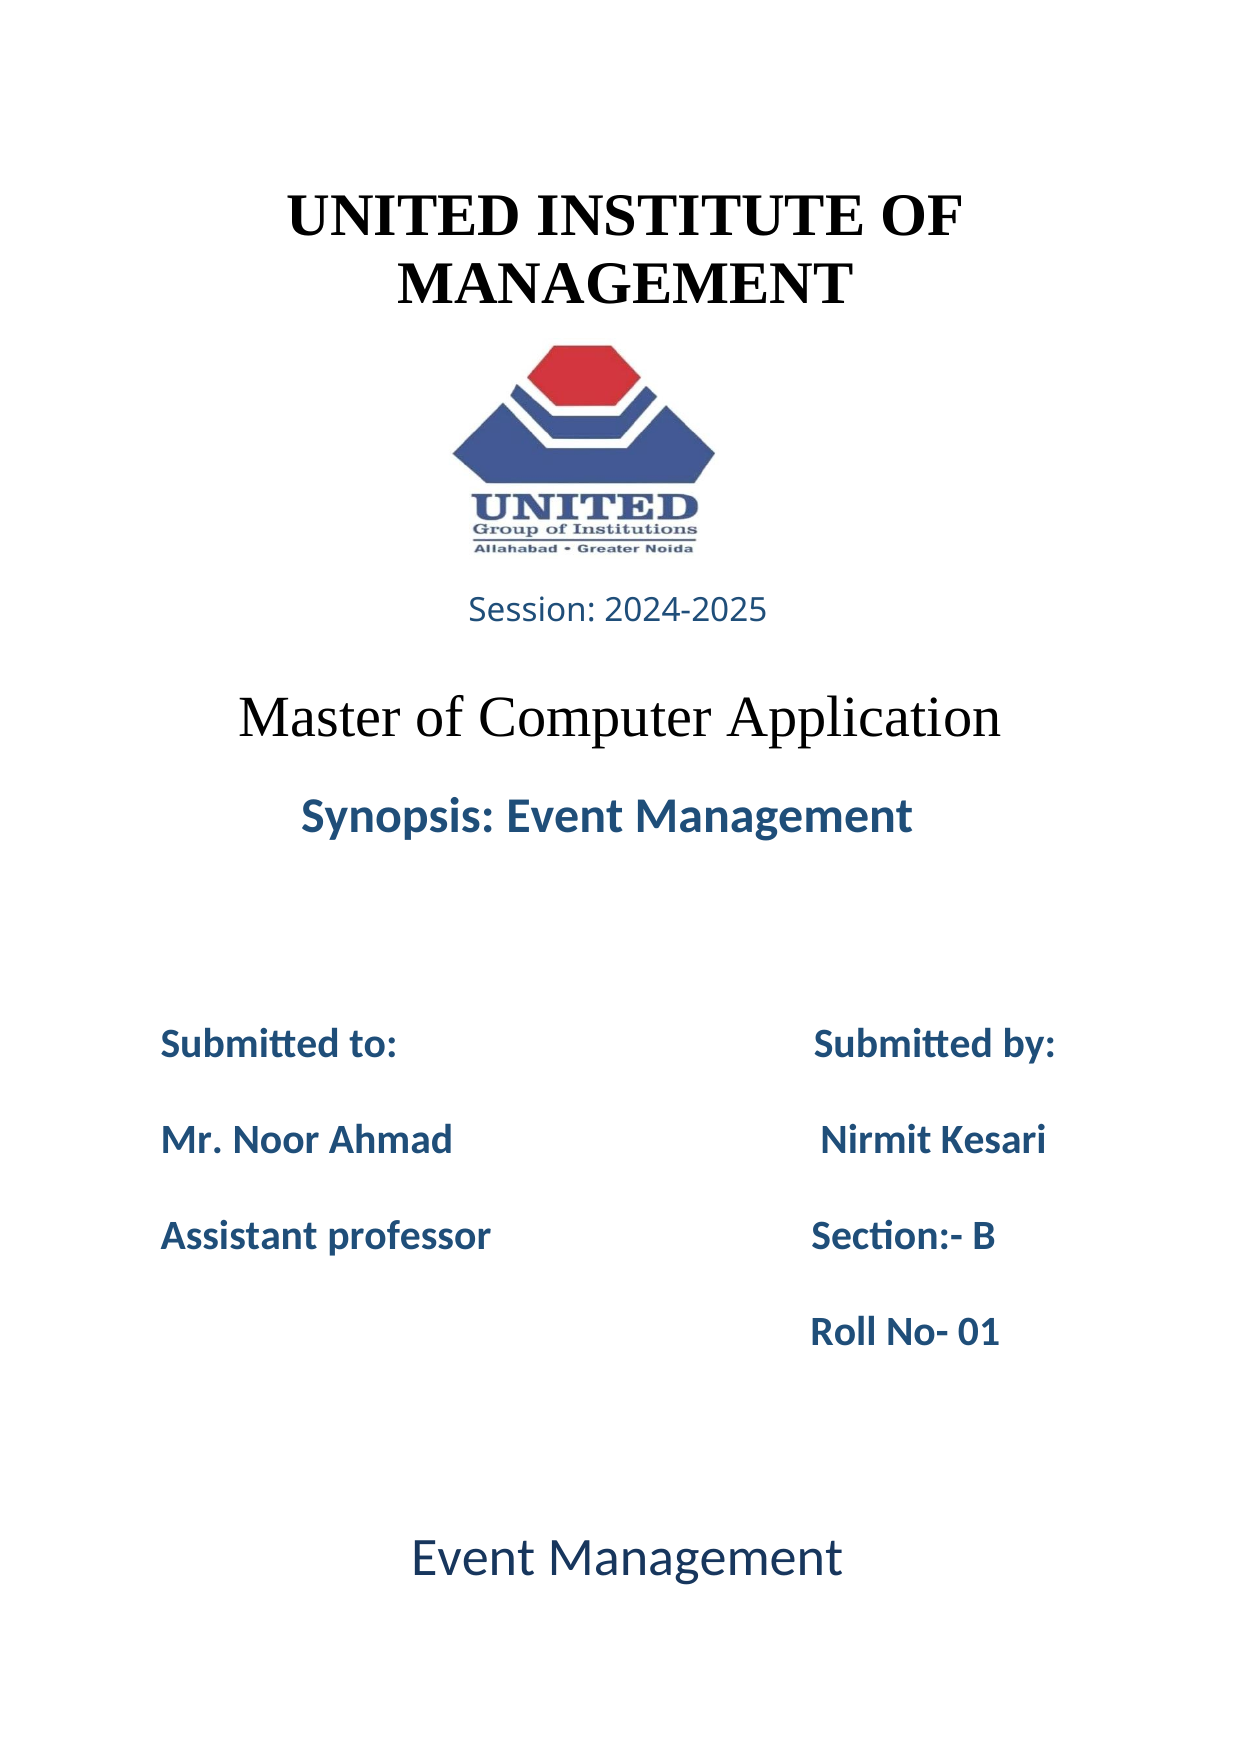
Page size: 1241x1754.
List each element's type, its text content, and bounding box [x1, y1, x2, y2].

text Assistant professor Section:- B [160, 1209, 1006, 1260]
text Master of Computer Application [150, 682, 1090, 749]
text Synopsis: Event Management [289, 783, 939, 844]
text Roll No- 01 [160, 1305, 1006, 1356]
text Submitted to: Submitted by: [160, 1017, 1090, 1067]
picture [448, 338, 720, 559]
text Event Management [164, 1523, 1090, 1589]
title UNITED INSTITUTE OF MANAGEMENT [160, 180, 1090, 317]
text Mr. Noor Ahmad Nirmit Kesari [160, 1113, 1090, 1163]
